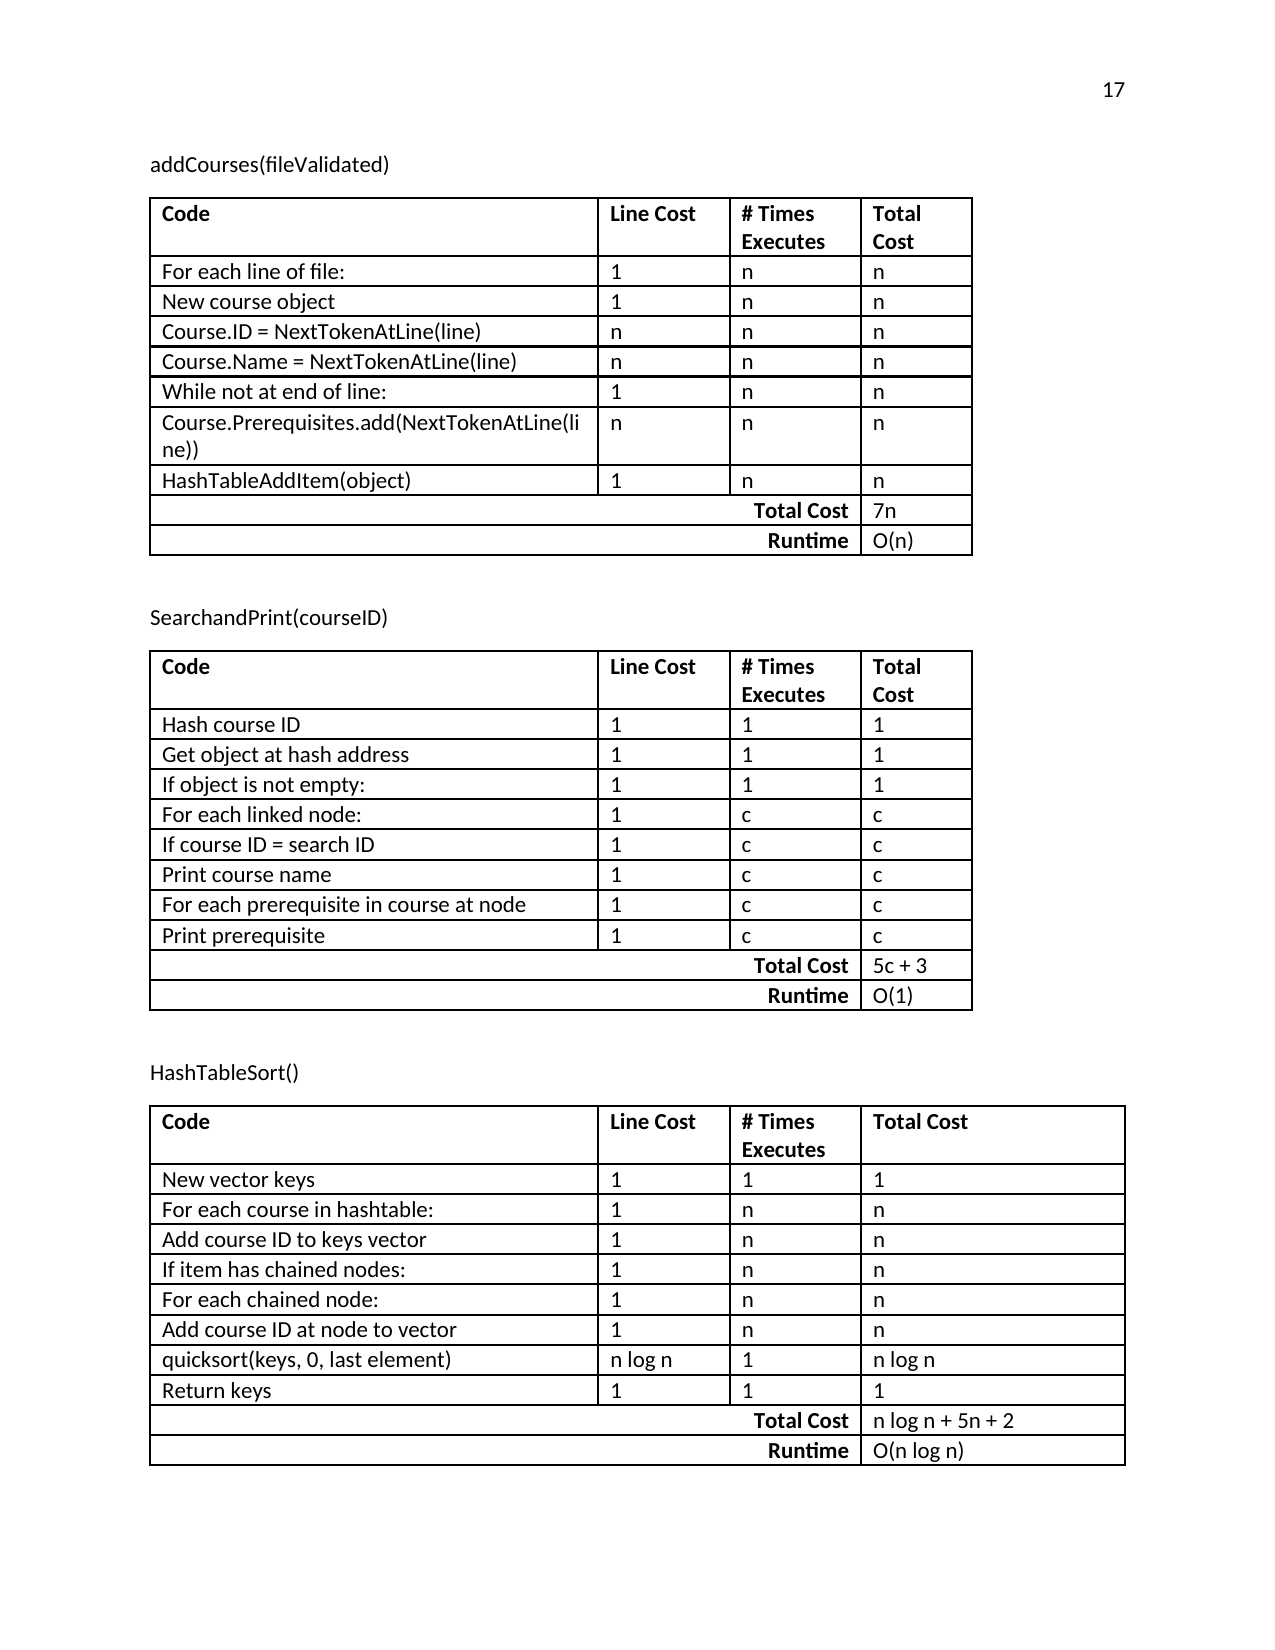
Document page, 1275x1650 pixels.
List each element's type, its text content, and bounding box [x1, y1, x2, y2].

table_cell n [862, 257, 971, 285]
table_cell n [862, 1195, 1124, 1223]
table_cell n [599, 317, 729, 345]
table_cell Add course ID to keys vector [151, 1225, 597, 1253]
table_cell 5c + 3 [862, 951, 971, 979]
table_cell n [862, 348, 971, 375]
table_cell c [862, 861, 971, 888]
table_cell n [731, 317, 860, 345]
table_cell 1 [731, 740, 860, 768]
table_cell c [731, 861, 860, 888]
text SearchandPrint(courseID) [150, 603, 1125, 631]
table_header # Times Executes [731, 652, 860, 708]
table_cell Return keys [151, 1376, 597, 1404]
table_header Total Cost [862, 199, 971, 255]
table_cell 1 [599, 770, 729, 798]
table_cell O(n) [862, 526, 971, 554]
table_header # Times Executes [731, 199, 860, 255]
table_cell c [731, 830, 860, 858]
table_cell HashTableAddItem(object) [151, 466, 597, 494]
table_cell 1 [731, 1346, 860, 1374]
table_cell n [599, 408, 729, 464]
table_cell Runtime [151, 981, 860, 1009]
table_cell n log n + 5n + 2 [862, 1406, 1124, 1434]
table_cell 1 [599, 710, 729, 738]
table_cell If object is not empty: [151, 770, 597, 798]
table_cell c [862, 891, 971, 919]
text HashTableSort() [150, 1058, 1125, 1086]
table_cell n [862, 317, 971, 345]
table_cell n [731, 1285, 860, 1313]
table_cell n [862, 1316, 1124, 1343]
table_cell c [731, 891, 860, 919]
table_header Code [151, 652, 597, 708]
table_cell 1 [862, 710, 971, 738]
table_cell 1 [599, 287, 729, 315]
table_cell For each linked node: [151, 800, 597, 828]
table_cell n [862, 466, 971, 494]
table_cell For each chained node: [151, 1285, 597, 1313]
table_cell 1 [599, 466, 729, 494]
table_cell c [862, 921, 971, 949]
table_cell n [731, 408, 860, 464]
table_cell New course object [151, 287, 597, 315]
table_cell n [599, 348, 729, 375]
table_cell 1 [599, 1316, 729, 1343]
table_cell 1 [599, 891, 729, 919]
table_cell For each prerequisite in course at node [151, 891, 597, 919]
table_cell Runtime [151, 1436, 860, 1464]
table_cell 1 [599, 1376, 729, 1404]
table_cell 1 [862, 770, 971, 798]
table_cell n [862, 1285, 1124, 1313]
table_cell If course ID = search ID [151, 830, 597, 858]
table_cell Print prerequisite [151, 921, 597, 949]
table_cell 1 [599, 1285, 729, 1313]
table_cell 1 [599, 1195, 729, 1223]
table_cell n [862, 408, 971, 464]
table_cell Runtime [151, 526, 860, 554]
table_header # Times Executes [731, 1107, 860, 1163]
table_cell n [731, 1195, 860, 1223]
table_cell n log n [862, 1346, 1124, 1374]
table_cell n [731, 287, 860, 315]
table_cell While not at end of line: [151, 378, 597, 406]
table_cell quicksort(keys, 0, last element) [151, 1346, 597, 1374]
table_header Total Cost [862, 652, 971, 708]
table_cell n [731, 1225, 860, 1253]
table_header Code [151, 1107, 597, 1163]
table_cell Total Cost [151, 1406, 860, 1434]
text addCourses(fileValidated) [150, 150, 1125, 178]
table_header Line Cost [599, 1107, 729, 1163]
table_cell 1 [599, 257, 729, 285]
table_cell c [862, 800, 971, 828]
table_cell Hash course ID [151, 710, 597, 738]
table_cell Add course ID at node to vector [151, 1316, 597, 1343]
table_cell 1 [731, 710, 860, 738]
table_cell c [862, 830, 971, 858]
table_cell n [862, 1255, 1124, 1283]
table_cell Total Cost [151, 496, 860, 524]
table_cell 1 [599, 378, 729, 406]
table_cell 1 [862, 1376, 1124, 1404]
table_cell Course.Prerequisites.add(NextTokenAtLine(line)) [151, 408, 597, 464]
table_cell n [862, 287, 971, 315]
table_cell 1 [599, 861, 729, 888]
table_cell 1 [599, 740, 729, 768]
table_cell Print course name [151, 861, 597, 888]
table_cell For each line of file: [151, 257, 597, 285]
table_cell n log n [599, 1346, 729, 1374]
table_header Total Cost [862, 1107, 1124, 1163]
table_cell n [731, 1316, 860, 1343]
table_cell For each course in hashtable: [151, 1195, 597, 1223]
table_cell 1 [599, 1225, 729, 1253]
table_cell c [731, 921, 860, 949]
table_cell 1 [862, 1165, 1124, 1193]
table_cell 1 [731, 1165, 860, 1193]
table_cell O(n log n) [862, 1436, 1124, 1464]
table_cell 1 [731, 1376, 860, 1404]
table_cell Total Cost [151, 951, 860, 979]
table_cell n [731, 466, 860, 494]
table_cell Get object at hash address [151, 740, 597, 768]
table_cell 1 [862, 740, 971, 768]
table_cell 7n [862, 496, 971, 524]
table_cell 1 [599, 1255, 729, 1283]
table_header Code [151, 199, 597, 255]
table_cell 1 [599, 921, 729, 949]
table_cell n [862, 1225, 1124, 1253]
table_header Line Cost [599, 199, 729, 255]
table_cell If item has chained nodes: [151, 1255, 597, 1283]
table_cell 1 [599, 1165, 729, 1193]
table_cell n [731, 1255, 860, 1283]
table_cell Course.ID = NextTokenAtLine(line) [151, 317, 597, 345]
table_cell n [731, 348, 860, 375]
table_cell c [731, 800, 860, 828]
table_cell n [862, 378, 971, 406]
table_cell 1 [599, 800, 729, 828]
table_cell New vector keys [151, 1165, 597, 1193]
table_cell 1 [731, 770, 860, 798]
table_cell Course.Name = NextTokenAtLine(line) [151, 348, 597, 375]
table_cell n [731, 257, 860, 285]
table_cell n [731, 378, 860, 406]
table_cell 1 [599, 830, 729, 858]
table_header Line Cost [599, 652, 729, 708]
table_cell O(1) [862, 981, 971, 1009]
